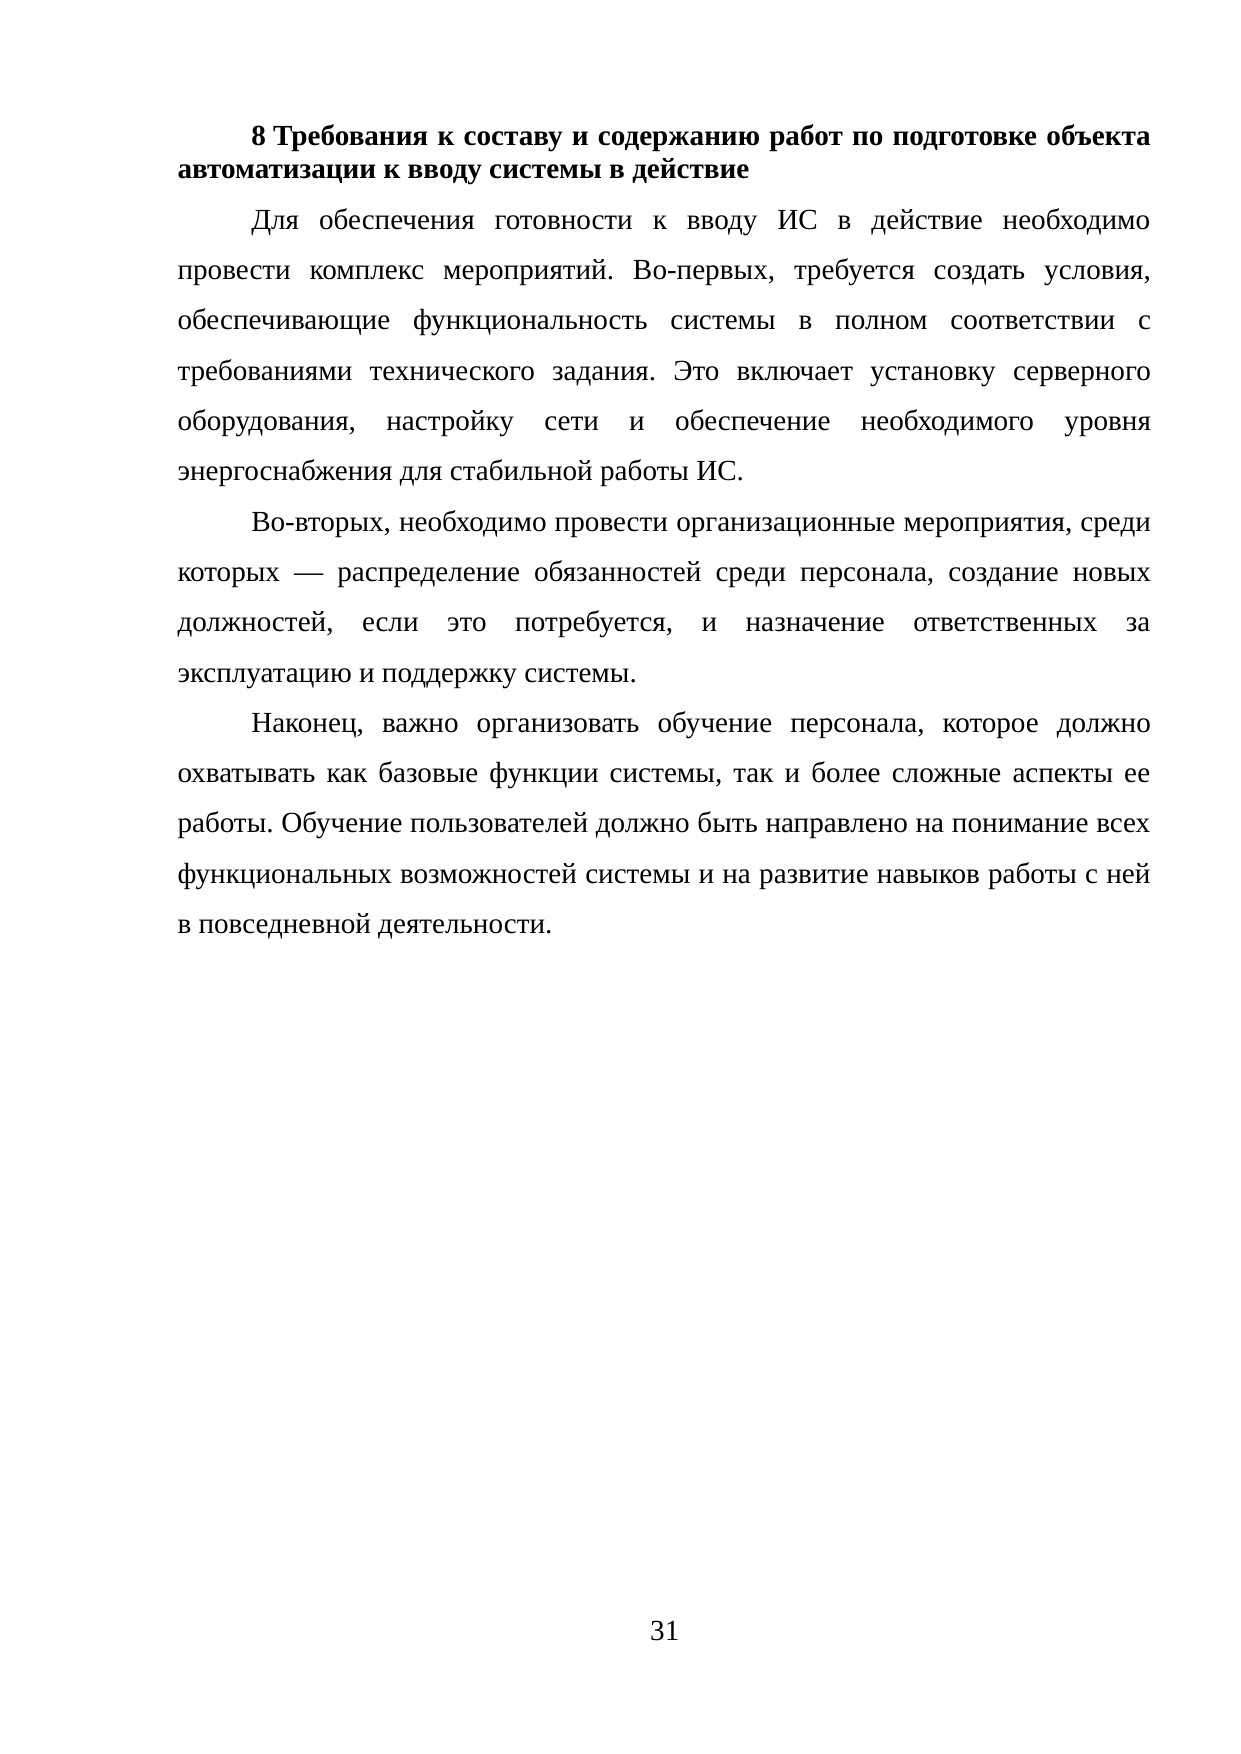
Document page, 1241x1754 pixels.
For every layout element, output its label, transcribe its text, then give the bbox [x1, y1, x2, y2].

text Для обеспечения готовности к вводу ИС в действие необходимо провести комплекс мероприятий. Во-первых, требуется создать условия, обеспечивающие функциональность системы в полном соответствии с требованиями технического задания. Это включает установку серверного оборудования, настройку сети и обеспечение необходимого уровня энергоснабжения для стабильной работы ИС. [177, 202, 1152, 487]
text Во-вторых, необходимо провести организационные мероприятия, среди которых — распределение обязанностей среди персонала, создание новых должностей, если это потребуется, и назначение ответственных за эксплуатацию и поддержку системы. [177, 504, 1152, 688]
list Требования к составу и содержанию работ по подготовке объекта автоматизации к вводу системы в действие [177, 118, 1152, 185]
text Наконец, важно организовать обучение персонала, которое должно охватывать как базовые функции системы, так и более сложные аспекты ее работы. Обучение пользователей должно быть направлено на понимание всех функциональных возможностей системы и на развитие навыков работы с ней в повседневной деятельности. [177, 705, 1152, 940]
